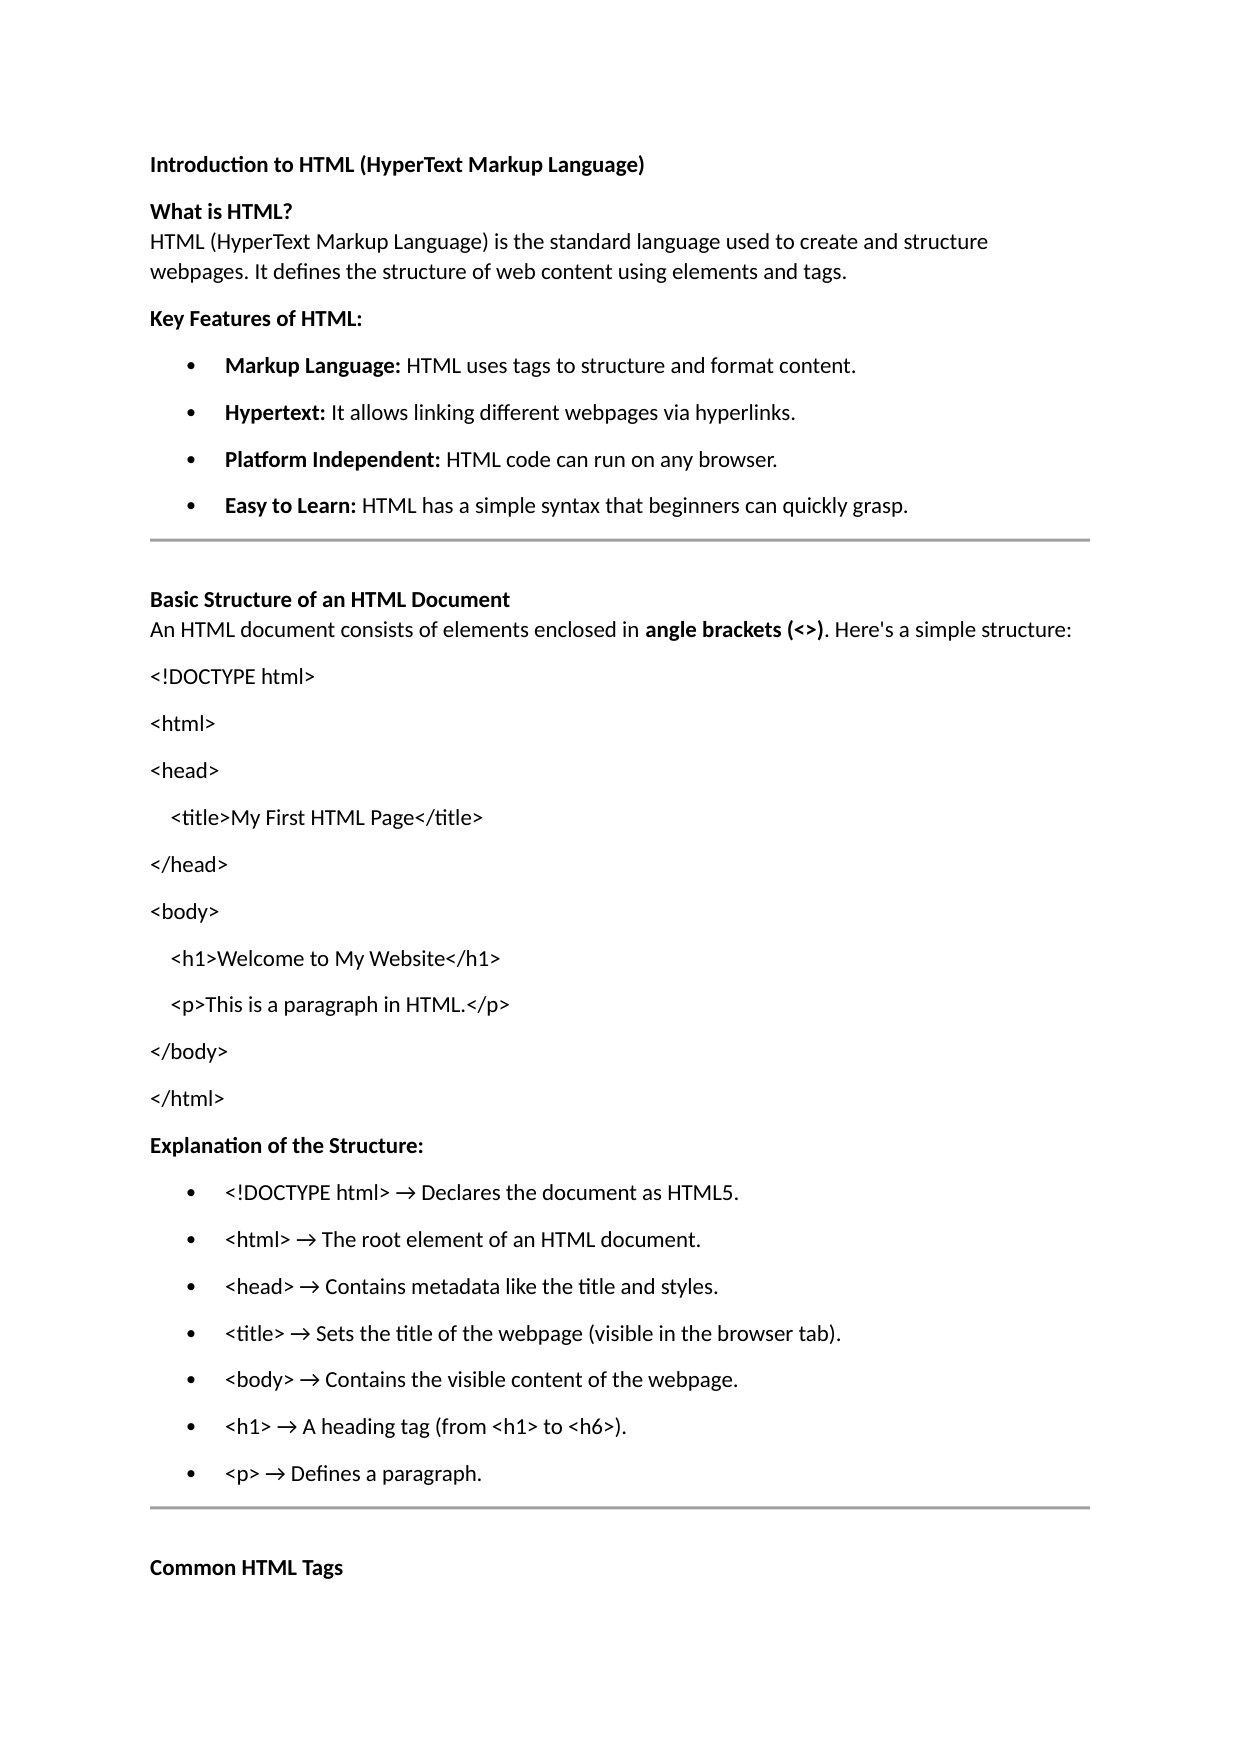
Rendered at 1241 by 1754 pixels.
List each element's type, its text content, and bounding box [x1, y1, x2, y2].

list <head> → Contains metadata like the title and styles. [187, 1272, 1090, 1300]
list <body> → Contains the visible content of the webpage. [187, 1366, 1090, 1394]
text <p>This is a paragraph in HTML.</p> [150, 991, 1090, 1019]
text </html> [150, 1084, 1090, 1112]
list Easy to Learn: HTML has a simple syntax that beginners can quickly grasp. [187, 492, 1090, 520]
list <title> → Sets the title of the webpage (visible in the browser tab). [187, 1319, 1090, 1347]
list <h1> → A heading tag (from <h1> to <h6>). [187, 1412, 1090, 1441]
text Basic Structure of an HTML Document An HTML document consists of elements enclosed in angle brackets (<>). Here's a simple structure: [150, 585, 1090, 644]
text Introduction to HTML (HyperText Markup Language) [150, 150, 1090, 178]
text Explanation of the Structure: [150, 1131, 1090, 1159]
text Common HTML Tags [150, 1553, 1090, 1581]
text Key Features of HTML: [150, 304, 1090, 332]
text <!DOCTYPE html> [150, 662, 1090, 691]
list <p> → Defines a paragraph. [187, 1459, 1090, 1487]
text <head> [150, 756, 1090, 784]
list Hypertext: It allows linking different webpages via hyperlinks. [187, 398, 1090, 426]
text What is HTML? HTML (HyperText Markup Language) is the standard language used to create and structure webpages. It defines the structure of web content using elements and tags. [150, 197, 1090, 285]
list Platform Independent: HTML code can run on any browser. [187, 445, 1090, 473]
text <title>My First HTML Page</title> [150, 803, 1090, 831]
text </body> [150, 1037, 1090, 1066]
list Markup Language: HTML uses tags to structure and format content. [187, 351, 1090, 379]
list <html> → The root element of an HTML document. [187, 1225, 1090, 1253]
list <!DOCTYPE html> → Declares the document as HTML5. [187, 1178, 1090, 1206]
text <body> [150, 897, 1090, 925]
text </head> [150, 850, 1090, 878]
text <html> [150, 709, 1090, 737]
text <h1>Welcome to My Website</h1> [150, 944, 1090, 972]
